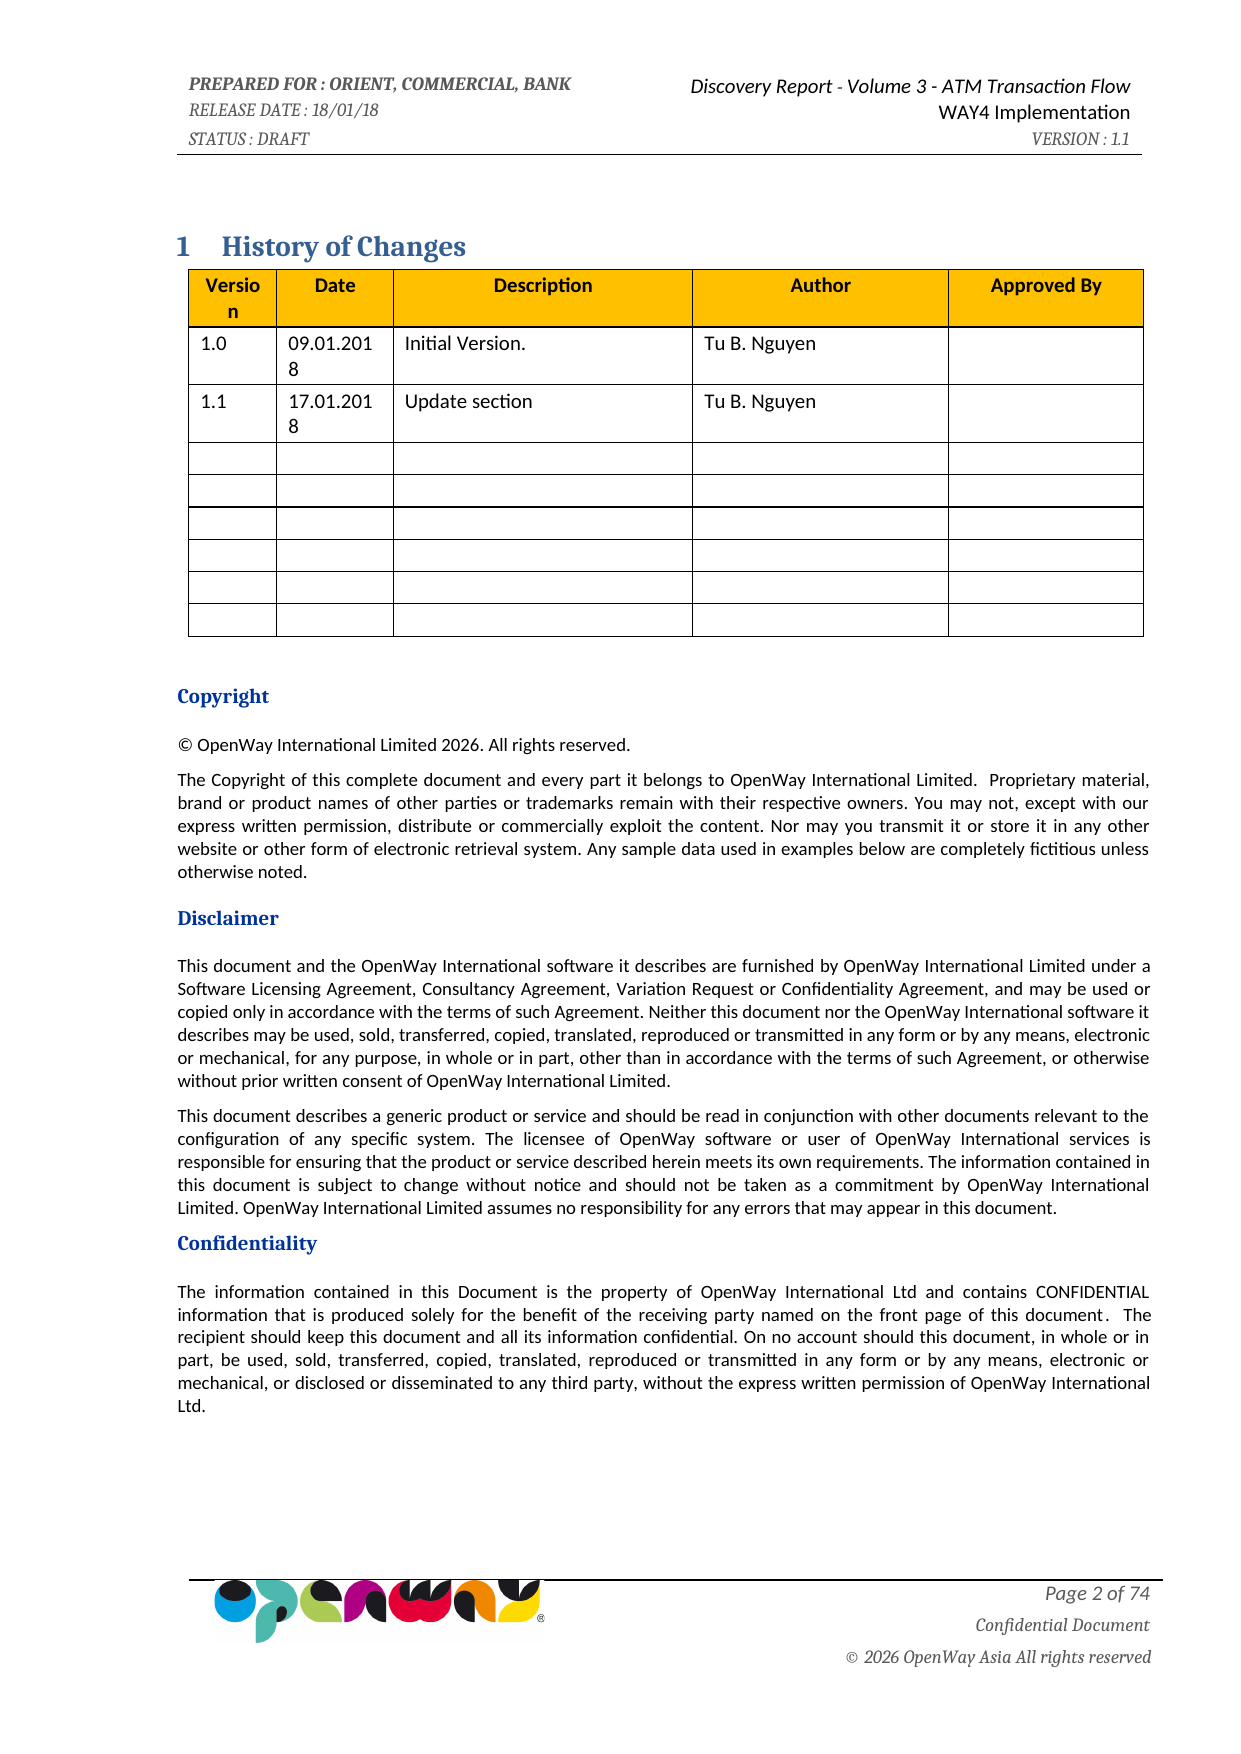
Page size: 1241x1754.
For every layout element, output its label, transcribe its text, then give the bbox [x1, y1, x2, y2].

text The Copyright of this complete document and every part it belongs to OpenWay International Limited. Proprietary material, brand or product names of other parties or trademarks remain with their respective owners. You may not, except with our express written permission, distribute or commercially exploit the content. Nor may you transmit it or store it in any other website or other form of electronic retrieval system. Any sample data used in examples below are completely fictitious unless otherwise noted. [177, 769, 1152, 883]
table_cell Initial Version. [394, 328, 692, 384]
table_header Approved By [949, 270, 1143, 326]
table_cell [189, 475, 276, 506]
table_cell 1.1 [189, 385, 276, 442]
table_cell 09.01.2018 [277, 328, 393, 384]
table_cell [394, 540, 692, 571]
text © OpenWay International Limited 2018. All rights reserved. [177, 733, 1152, 756]
table_cell [949, 540, 1143, 571]
table_cell [277, 604, 393, 636]
table_cell [277, 508, 393, 539]
table_cell 17.01.2018 [277, 385, 393, 442]
table_cell [277, 475, 393, 506]
table_cell Update section [394, 385, 692, 442]
text This document and the OpenWay International software it describes are furnished by OpenWay International Limited under a Software Licensing Agreement, Consultancy Agreement, Variation Request or Confidentiality Agreement, and may be used or copied only in accordance with the terms of such Agreement. Neither this document nor the OpenWay International software it describes may be used, sold, transferred, copied, translated, reproduced or transmitted in any form or by any means, electronic or mechanical, for any purpose, in whole or in part, other than in accordance with the terms of such Agreement, or otherwise without prior written consent of OpenWay International Limited. [177, 954, 1152, 1092]
table_cell [189, 508, 276, 539]
table_cell [277, 540, 393, 571]
table_cell [394, 572, 692, 603]
table_cell [949, 508, 1143, 539]
table_cell [693, 508, 948, 539]
text Confidentiality [177, 1232, 1152, 1256]
table_cell [949, 572, 1143, 603]
table_cell [189, 443, 276, 474]
table_cell [394, 475, 692, 506]
table_cell [949, 443, 1143, 474]
subtitle History of Changes [177, 230, 1152, 264]
table_cell [189, 540, 276, 571]
table_cell 1.0 [189, 328, 276, 384]
table_cell [394, 508, 692, 539]
table_header Author [693, 270, 948, 326]
table_cell [189, 572, 276, 603]
text This document describes a generic product or service and should be read in conjunction with other documents relevant to the configuration of any specific system. The licensee of OpenWay software or user of OpenWay International services is responsible for ensuring that the product or service described herein meets its own requirements. The information contained in this document is subject to change without notice and should not be taken as a commitment by OpenWay International Limited. OpenWay International Limited assumes no responsibility for any errors that may appear in this document. [177, 1104, 1152, 1219]
table_cell [189, 604, 276, 636]
table_cell [693, 475, 948, 506]
table_cell [949, 475, 1143, 506]
table_cell [394, 604, 692, 636]
text Disclaimer [177, 906, 1152, 930]
table_cell Tu B. Nguyen [693, 328, 948, 384]
table_cell [949, 604, 1143, 636]
table_header Description [394, 270, 692, 326]
table_cell [277, 443, 393, 474]
table_cell [693, 540, 948, 571]
text The information contained in this Document is the property of OpenWay International Ltd and contains CONFIDENTIAL information that is produced solely for the benefit of the receiving party named on the front page of this document. The recipient should keep this document and all its information confidential. On no account should this document, in whole or in part, be used, sold, transferred, copied, translated, reproduced or transmitted in any form or by any means, electronic or mechanical, or disclosed or disseminated to any third party, without the express written permission of OpenWay International Ltd. [177, 1280, 1152, 1417]
picture [214, 1580, 545, 1643]
table_header Date [277, 270, 393, 326]
table_cell [949, 385, 1143, 442]
table_cell [277, 572, 393, 603]
table_cell [394, 443, 692, 474]
table_cell [693, 604, 948, 636]
table_cell Tu B. Nguyen [693, 385, 948, 442]
table_cell [693, 443, 948, 474]
table_cell [693, 572, 948, 603]
table_cell [949, 328, 1143, 384]
text Copyright [177, 685, 1152, 709]
table_header Version [189, 270, 276, 326]
